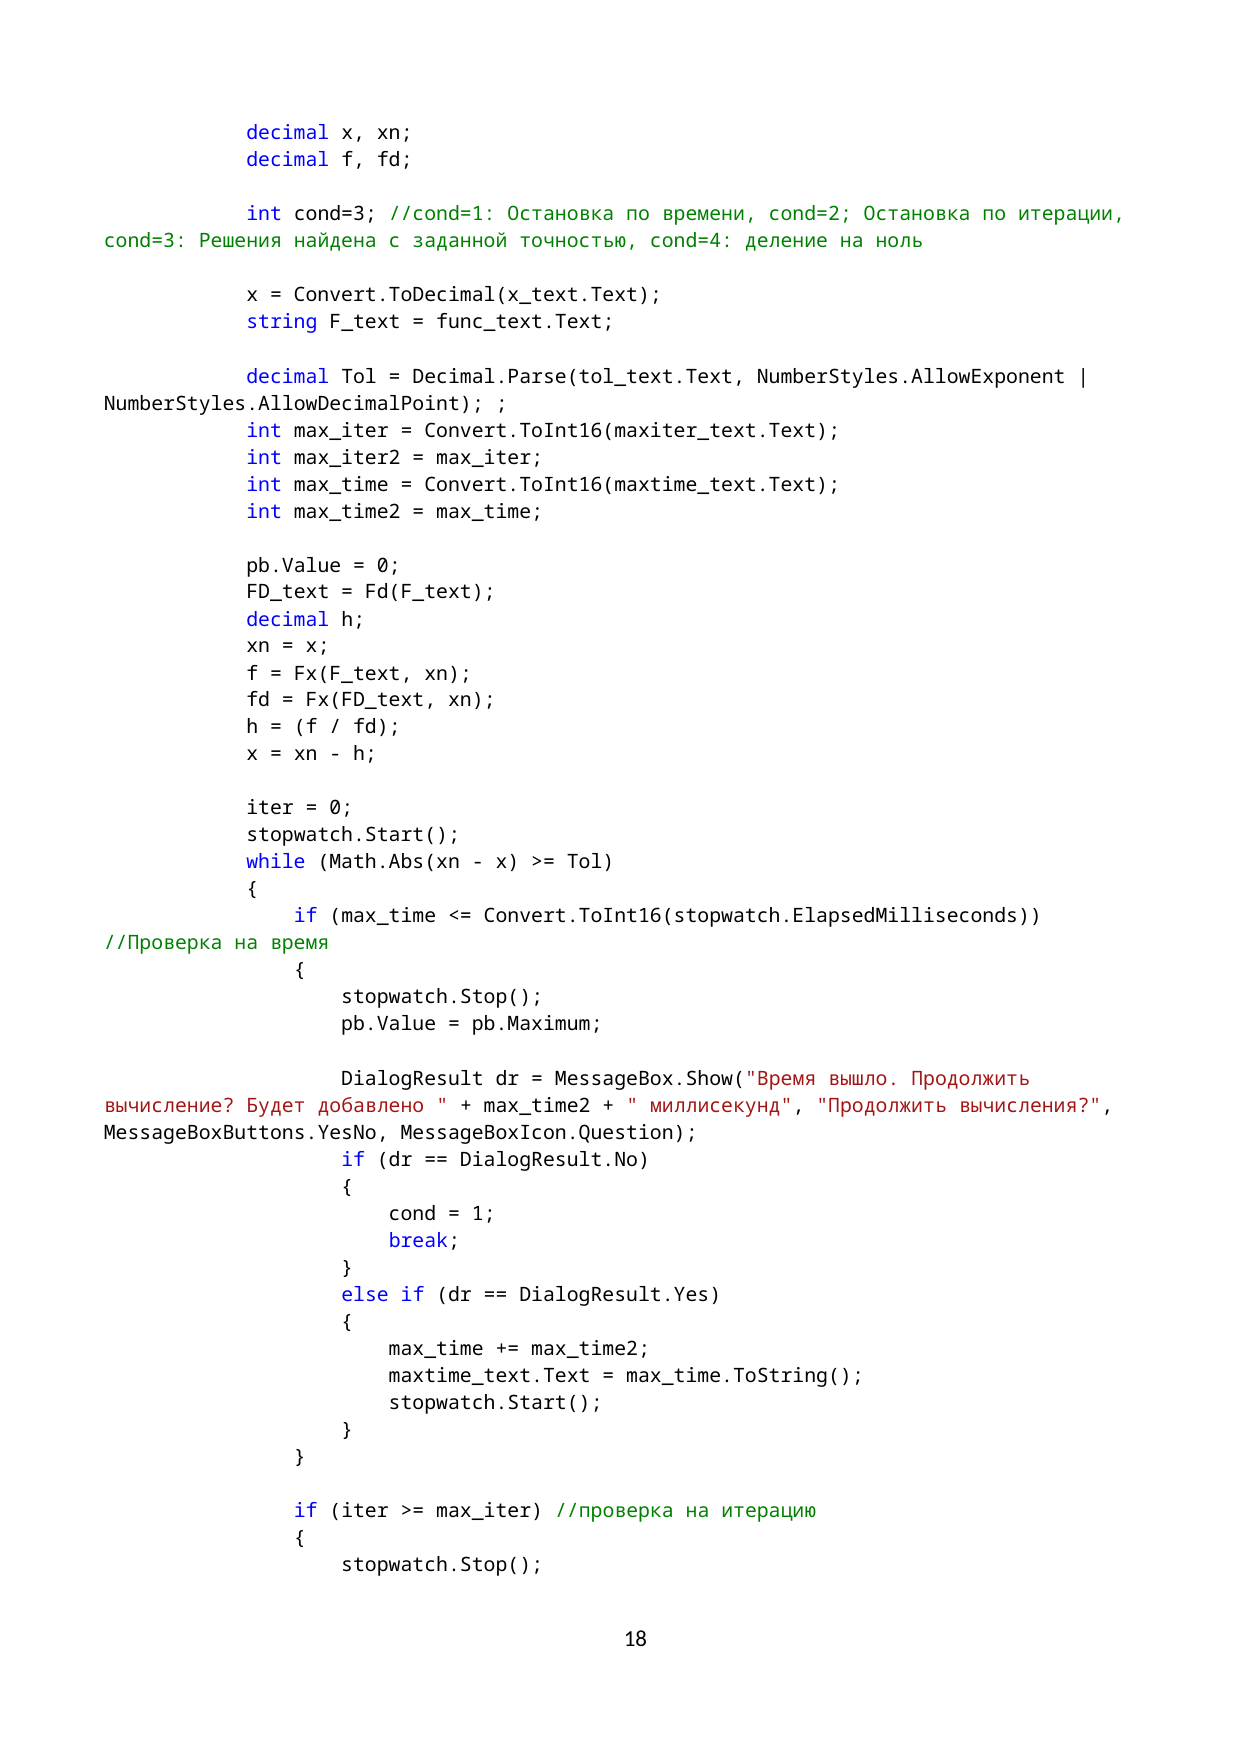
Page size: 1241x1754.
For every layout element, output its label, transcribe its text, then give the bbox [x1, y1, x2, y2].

text int max_iter = Convert.ToInt16(maxiter_text.Text); [103, 416, 1167, 443]
text pb.Value = pb.Maximum; [103, 1009, 1167, 1036]
text x = xn - h; [103, 740, 1167, 767]
text { [103, 1523, 1167, 1550]
text { [103, 956, 1167, 982]
text pb.Value = 0; [103, 551, 1167, 578]
text DialogResult dr = MessageBox.Show("Время вышло. Продолжить вычисление? Будет добавлено " + max_time2 + " миллисекунд", "Продолжить вычисления?", MessageBoxButtons.YesNo, MessageBoxIcon.Question); [103, 1064, 1167, 1145]
text decimal Tol = Decimal.Parse(tol_text.Text, NumberStyles.AllowExponent | NumberStyles.AllowDecimalPoint); ; [103, 362, 1167, 416]
text if (max_time <= Convert.ToInt16(stopwatch.ElapsedMilliseconds)) //Проверка на время [103, 902, 1167, 956]
text maxtime_text.Text = max_time.ToString(); [103, 1361, 1167, 1388]
text while (Math.Abs(xn - x) >= Tol) [103, 848, 1167, 874]
text decimal x, xn; [103, 118, 1167, 145]
text FD_text = Fd(F_text); [103, 578, 1167, 605]
text int max_time2 = max_time; [103, 497, 1167, 524]
text decimal f, fd; [103, 145, 1167, 172]
text if (iter >= max_iter) //проверка на итерацию [103, 1496, 1167, 1523]
text stopwatch.Stop(); [103, 1550, 1167, 1577]
text max_time += max_time2; [103, 1334, 1167, 1361]
text } [103, 1415, 1167, 1442]
text decimal h; [103, 605, 1167, 632]
text int cond=3; //cond=1: Остановка по времени, cond=2; Остановка по итерации, cond=3: Решения найдена с заданной точностью, cond=4: деление на ноль [103, 199, 1167, 253]
text string F_text = func_text.Text; [103, 307, 1167, 334]
text else if (dr == DialogResult.Yes) [103, 1280, 1167, 1307]
text break; [103, 1226, 1167, 1253]
text int max_iter2 = max_iter; [103, 443, 1167, 470]
text stopwatch.Start(); [103, 821, 1167, 848]
text { [103, 874, 1167, 902]
text xn = x; [103, 632, 1167, 659]
text x = Convert.ToDecimal(x_text.Text); [103, 280, 1167, 307]
text iter = 0; [103, 794, 1167, 821]
text } [103, 1253, 1167, 1280]
text f = Fx(F_text, xn); [103, 659, 1167, 686]
text if (dr == DialogResult.No) [103, 1145, 1167, 1172]
text fd = Fx(FD_text, xn); [103, 686, 1167, 713]
text int max_time = Convert.ToInt16(maxtime_text.Text); [103, 470, 1167, 497]
text h = (f / fd); [103, 713, 1167, 740]
text { [103, 1307, 1167, 1334]
text stopwatch.Stop(); [103, 982, 1167, 1009]
text cond = 1; [103, 1199, 1167, 1226]
text } [103, 1442, 1167, 1469]
text { [103, 1172, 1167, 1199]
text stopwatch.Start(); [103, 1388, 1167, 1415]
